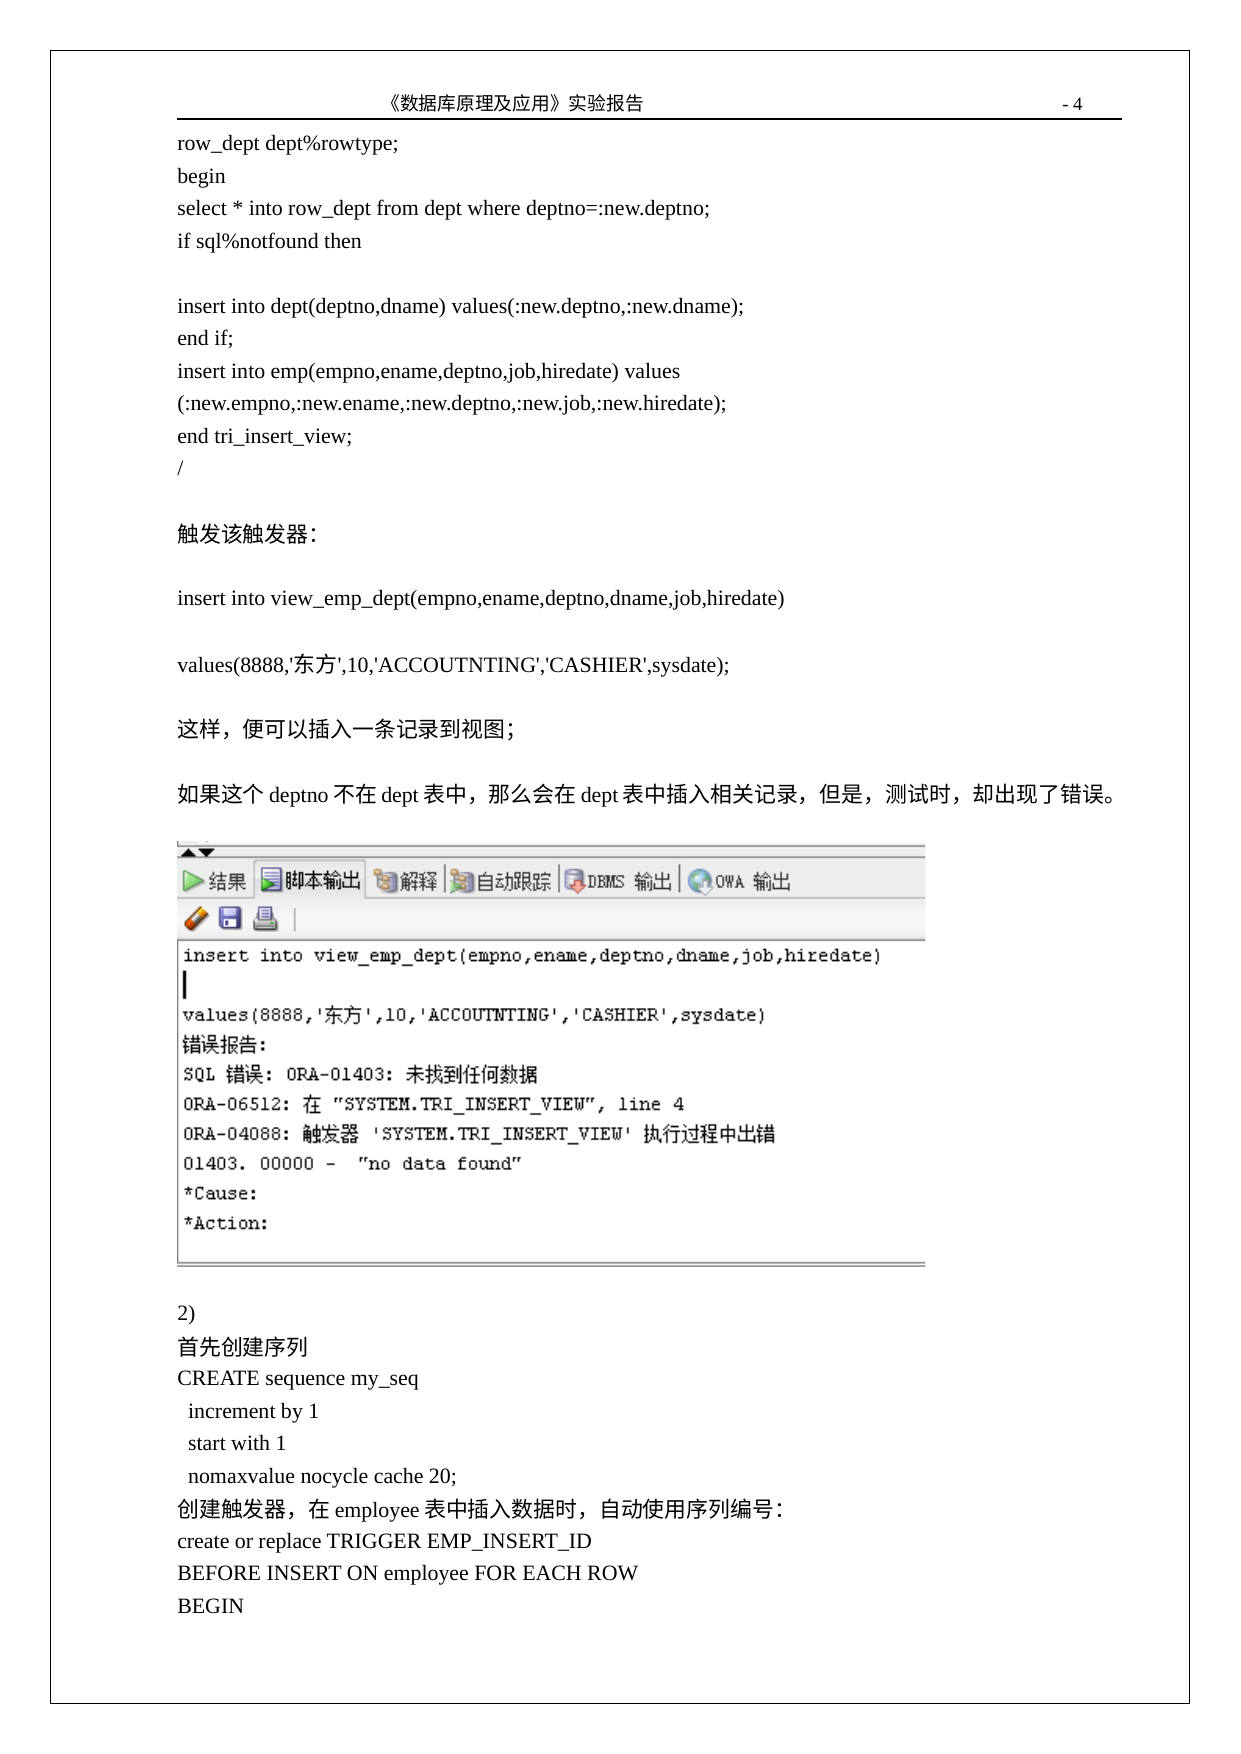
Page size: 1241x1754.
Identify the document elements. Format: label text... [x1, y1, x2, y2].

text 触发该触发器： [177, 517, 1122, 549]
text (:new.empno,:new.ename,:new.deptno,:new.job,:new.hiredate); [177, 387, 1122, 419]
text 首先创建序列 [177, 1329, 1122, 1362]
text nomaxvalue nocycle cache 20; [177, 1459, 1122, 1492]
text select * into row_dept from dept where deptno=:new.deptno; [177, 192, 1122, 224]
text CREATE sequence my_seq [177, 1362, 1122, 1394]
text create or replace TRIGGER EMP_INSERT_ID [177, 1524, 1122, 1557]
text insert into emp(empno,ename,deptno,job,hiredate) values [177, 354, 1122, 387]
text insert into view_emp_dept(empno,ename,deptno,dname,job,hiredate) [177, 582, 1122, 614]
text increment by 1 [177, 1394, 1122, 1427]
text end tri_insert_view; [177, 419, 1122, 452]
text start with 1 [177, 1427, 1122, 1459]
text if sql%notfound then [177, 224, 1122, 257]
text row_dept dept%rowtype; [177, 127, 1122, 159]
text 如果这个deptno不在dept表中，那么会在dept表中插入相关记录，但是，测试时，却出现了错误。 [177, 777, 1122, 809]
text insert into dept(deptno,dname) values(:new.deptno,:new.dname); [177, 289, 1122, 322]
text BEGIN [177, 1589, 1122, 1622]
text end if; [177, 322, 1122, 354]
picture [177, 841, 926, 1267]
text begin [177, 159, 1122, 192]
text BEFORE INSERT ON employee FOR EACH ROW [177, 1557, 1122, 1589]
text 2) [177, 1297, 1122, 1329]
text 这样，便可以插入一条记录到视图； [177, 712, 1122, 744]
text values(8888,'东方',10,'ACCOUTNTING','CASHIER',sysdate); [177, 647, 1122, 679]
text 创建触发器，在employee表中插入数据时，自动使用序列编号： [177, 1492, 1122, 1524]
text / [177, 452, 1122, 484]
